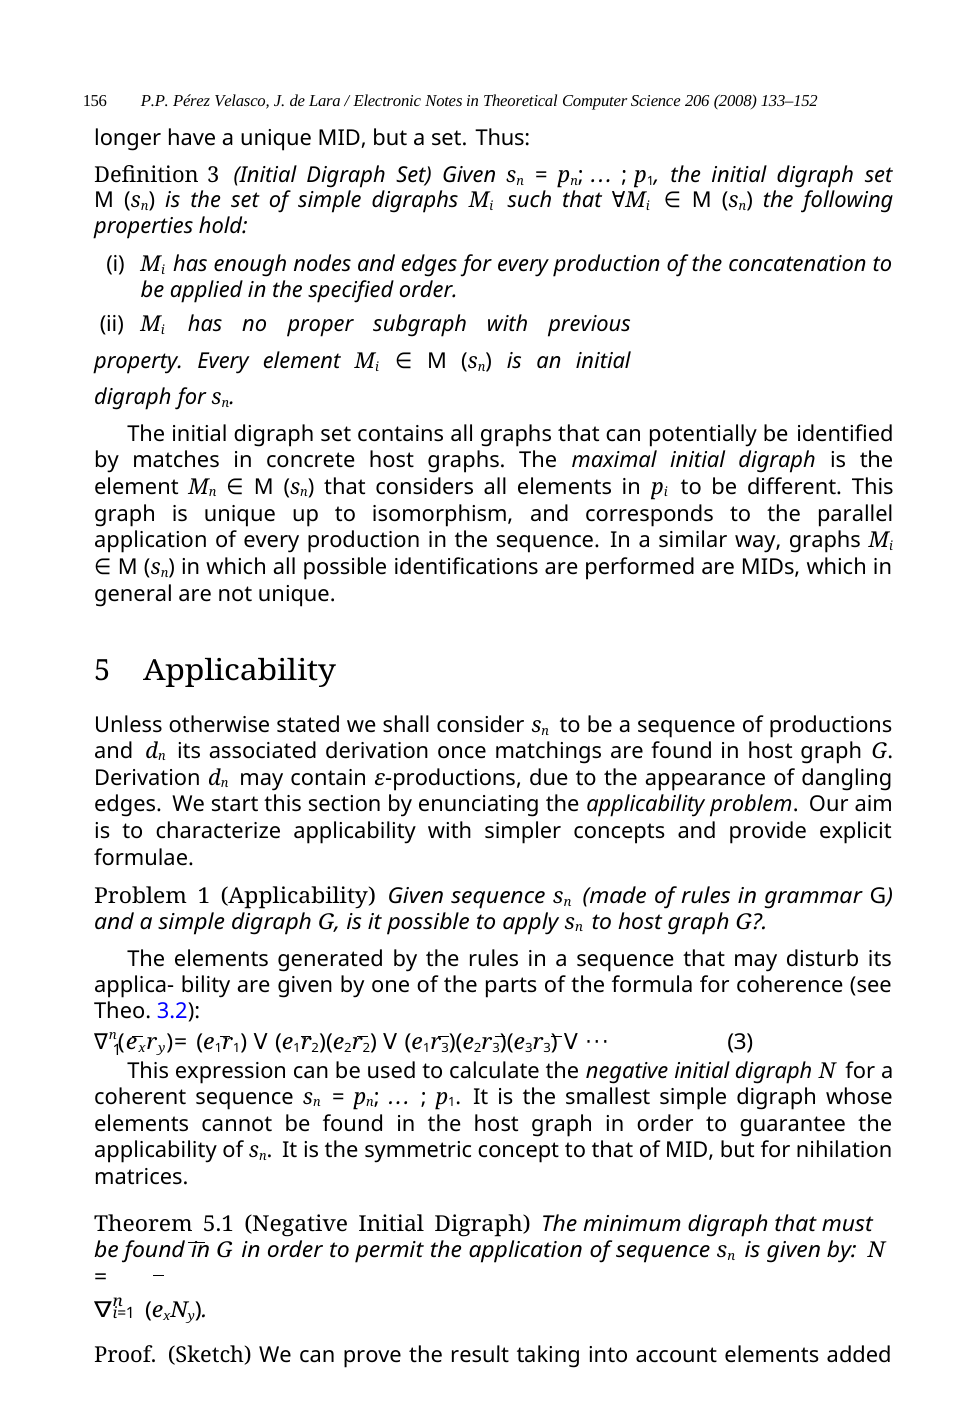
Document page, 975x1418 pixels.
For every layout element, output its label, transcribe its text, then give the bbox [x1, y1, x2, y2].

list Mi has no proper subgraph with previous property. Every element Mi ∈ M (sn) is an initial digraph for sn. [94, 308, 631, 411]
text Definition 3 (Initial Digraph Set) Given sn = pn; ... ; p1, the initial digraph set M (sn) is the set of simple digraphs Mi such that ∀Mi ∈ M (sn) the following properties hold: [94, 161, 893, 240]
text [94, 1342, 893, 1368]
text n i=1 [112, 1295, 140, 1323]
text The initial digraph set contains all graphs that can potentially be identified by matches in concrete host graphs. The maximal initial digraph is the element Mn ∈ M (sn) that considers all elements in pi to be different. This graph is unique up to isomorphism, and corresponds to the parallel application of every production in the sequence. In a similar way, graphs Mi ∈ M (sn) in which all possible identifications are performed are MIDs, which in general are not unique. [94, 420, 893, 608]
text longer have a unique MID, but a set. Thus: [94, 122, 948, 151]
text Unless otherwise stated we shall consider sn to be a sequence of productions and dn its associated derivation once matchings are found in host graph G. Derivation dn may contain ε-productions, due to the appearance of dangling edges. We start this section by enunciating the applicability problem. Our aim is to characterize applicability with simpler concepts and provide explicit formulae. [94, 711, 893, 872]
list Mi has enough nodes and edges for every production of the concatenation to be applied in the speciﬁed order. [106, 251, 893, 303]
text Theorem 5.1 (Negative Initial Digraph) The minimum digraph that must be found in G in order to permit the application of sequence sn is given by: N = [94, 1210, 891, 1291]
text ∇n(exry)= (e1r1) V (e1r2)(e2r2) V (e1r3)(e2r3)(e3r3) V ··· (3) [94, 1025, 948, 1055]
text The elements generated by the rules in a sequence that may disturb its applica- bility are given by one of the parts of the formula for coherence (see Theo. 3.2): [94, 946, 893, 1025]
text This expression can be used to calculate the negative initial digraph N for a coherent sequence sn = pn; ... ; p1. It is the smallest simple digraph whose elements cannot be found in the host graph in order to guarantee the applicability of sn. It is the symmetric concept to that of MID, but for nihilation matrices. [94, 1057, 893, 1191]
text Problem 1 (Applicability) Given sequence sn (made of rules in grammar G) and a simple digraph G, is it possible to apply sn to host graph G?. [94, 882, 893, 936]
text (exNy). [145, 1295, 948, 1323]
subtitle Applicability [94, 649, 948, 689]
